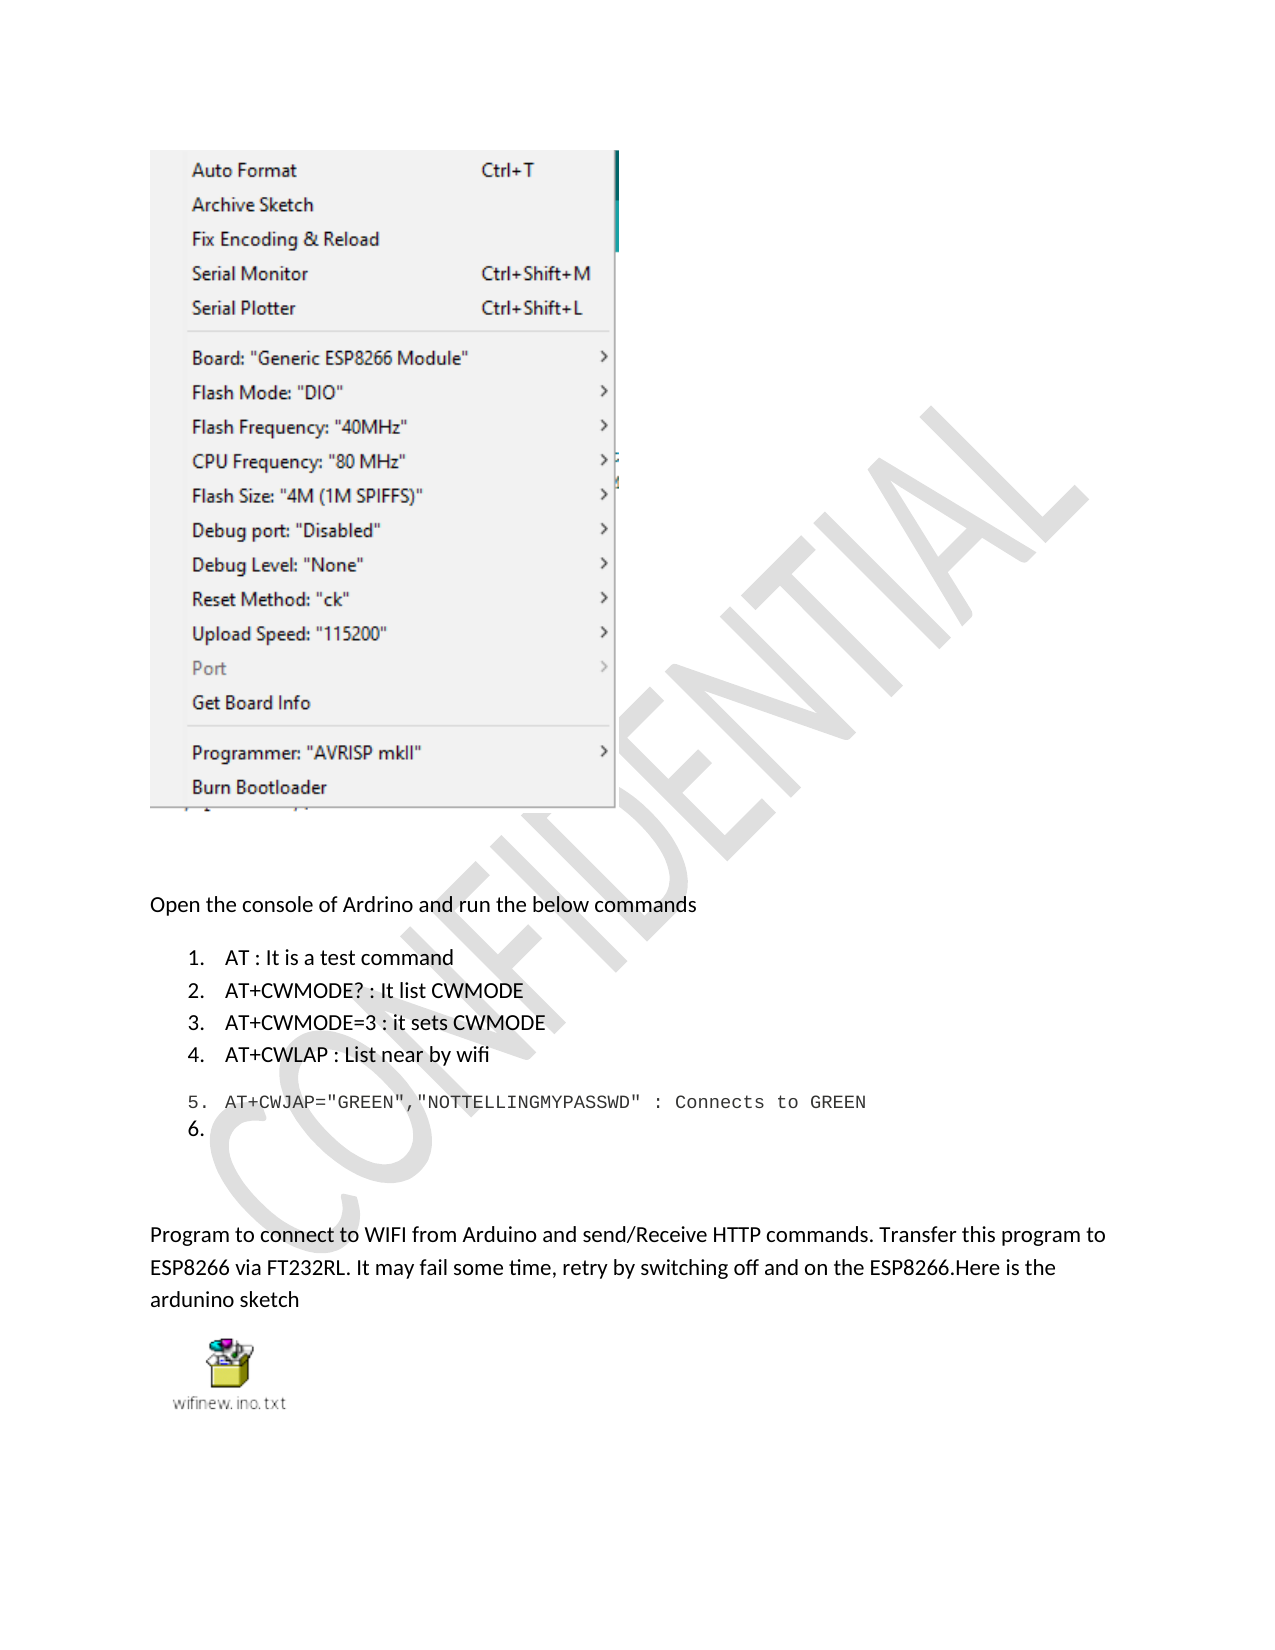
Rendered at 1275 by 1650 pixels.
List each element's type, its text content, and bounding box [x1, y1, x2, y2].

picture [150, 150, 619, 813]
list AT+CWJAP="GREEN","NOTTELLINGMYPASSWD" : Connects to GREEN [187, 1093, 1125, 1114]
list AT : It is a test command [187, 943, 1125, 972]
text Open the console of Ardrino and run the below commands [150, 891, 1125, 918]
list AT+CWMODE=3 : it sets CWMODE [187, 1008, 1125, 1036]
list AT+CWLAP : List near by wifi [187, 1040, 1125, 1068]
text Program to connect to WIFI from Arduino and send/Receive HTTP commands. Transfer this program to ESP8266 via FT232RL. It may fail some time, retry by switching off and on the ESP8266.Here is the ardunino sketch [150, 1220, 1125, 1313]
list AT+CWMODE? : It list CWMODE [187, 976, 1125, 1004]
